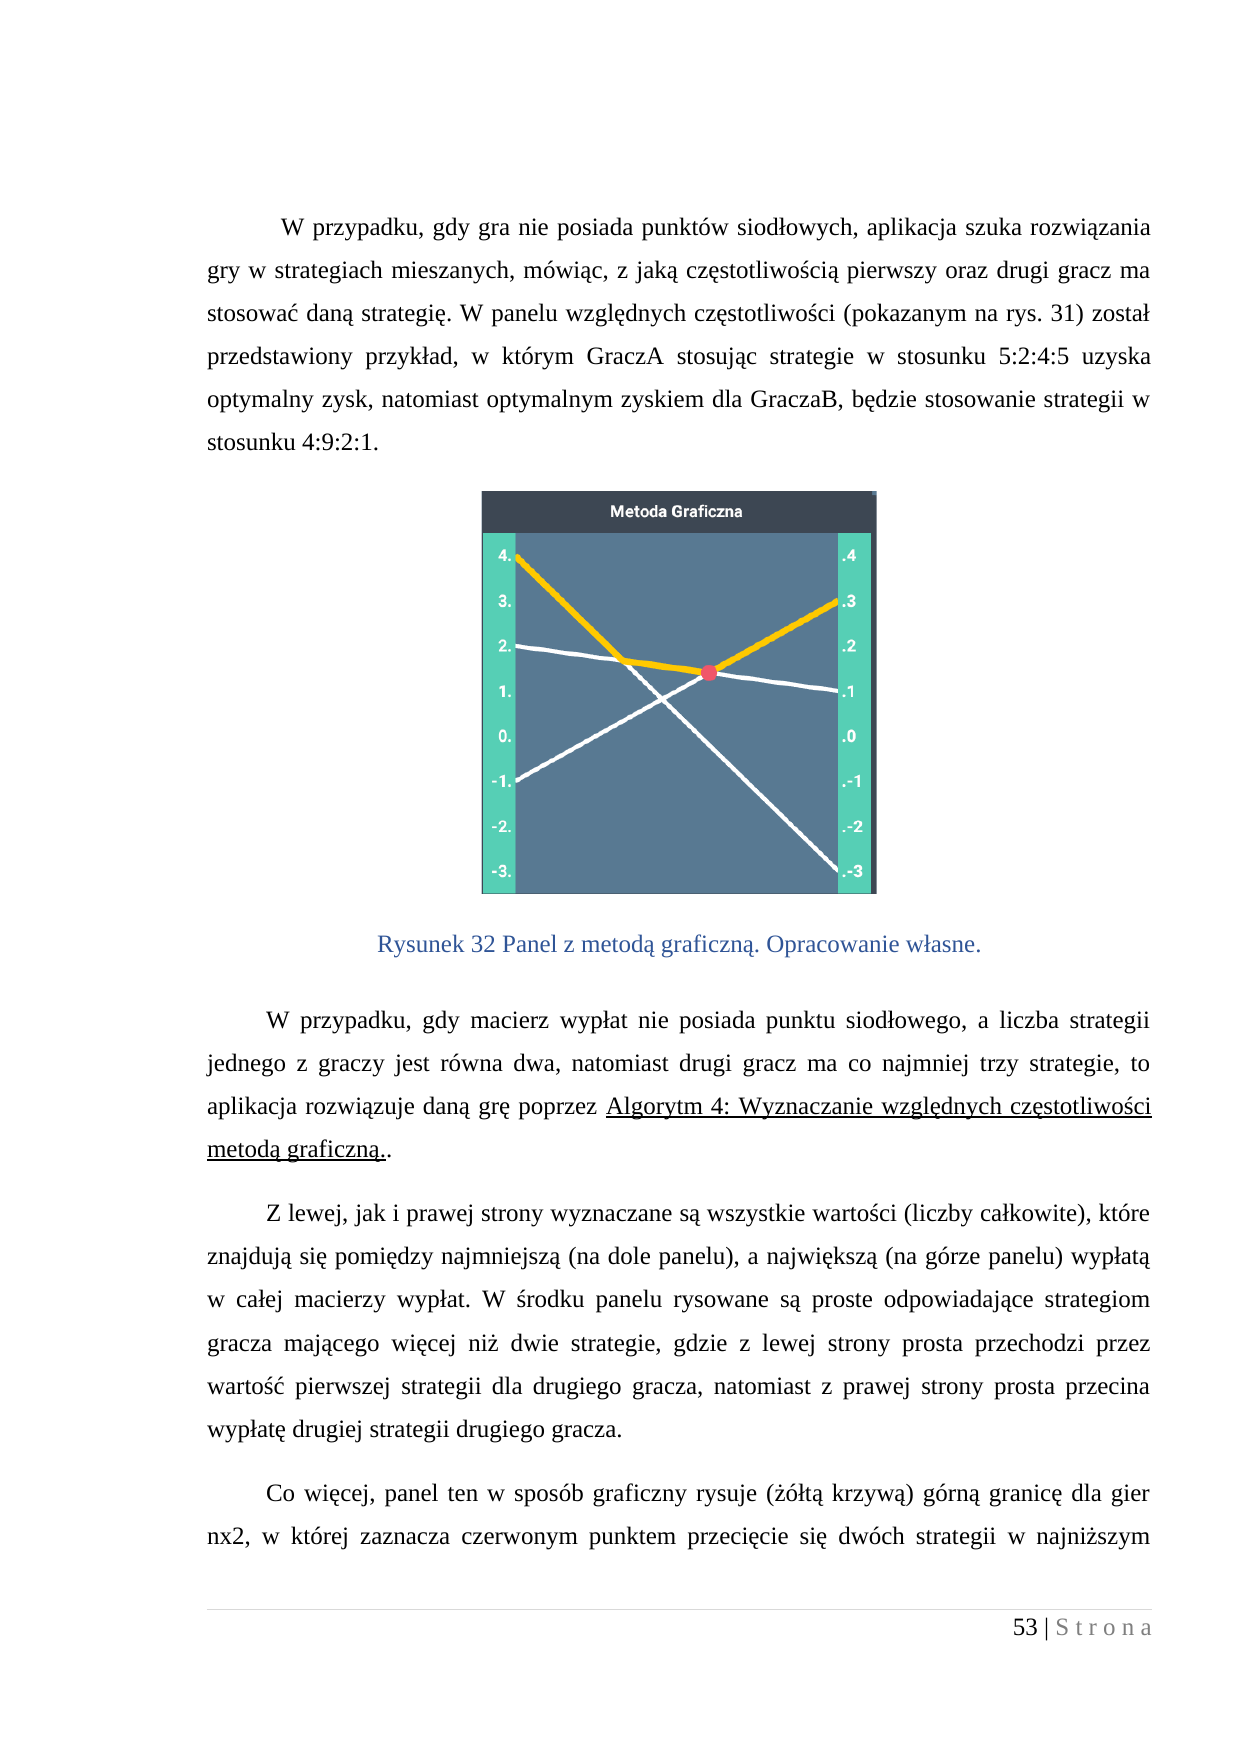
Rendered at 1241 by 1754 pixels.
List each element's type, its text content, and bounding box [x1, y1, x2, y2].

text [207, 1478, 1152, 1550]
picture [481, 491, 877, 894]
text W przypadku, gdy macierz wypłat nie posiada punktu siodłowego, a liczba strategii jednego z graczy jest równa dwa, natomiast drugi gracz ma co najmniej trzy strategie, to aplikacja rozwiązuje daną grę poprzez Algorytm 4: Wyznaczanie względnych częstotliwości metodą graficzną.. [207, 1005, 1152, 1163]
text Z lewej, jak i prawej strony wyznaczane są wszystkie wartości (liczby całkowite), które znajdują się pomiędzy najmniejszą (na dole panelu), a największą (na górze panelu) wypłatą w całej macierzy wypłat. W środku panelu rysowane są proste odpowiadające strategiom gracza mającego więcej niż dwie strategie, gdzie z lewej strony prosta przechodzi przez wartość pierwszej strategii dla drugiego gracza, natomiast z prawej strony prosta przecina wypłatę drugiej strategii drugiego gracza. [207, 1198, 1152, 1443]
text Rysunek 32 Panel z metodą graficzną. Opracowanie własne. [207, 929, 1152, 957]
text W przypadku, gdy gra nie posiada punktów siodłowych, aplikacja szuka rozwiązania gry w strategiach mieszanych, mówiąc, z jaką częstotliwością pierwszy oraz drugi gracz ma stosować daną strategię. W panelu względnych częstotliwości (pokazanym na rys. 31) został przedstawiony przykład, w którym GraczA stosując strategie w stosunku 5:2:4:5 uzyska optymalny zysk, natomiast optymalnym zyskiem dla GraczaB, będzie stosowanie strategii w stosunku 4:9:2:1. [207, 212, 1152, 456]
